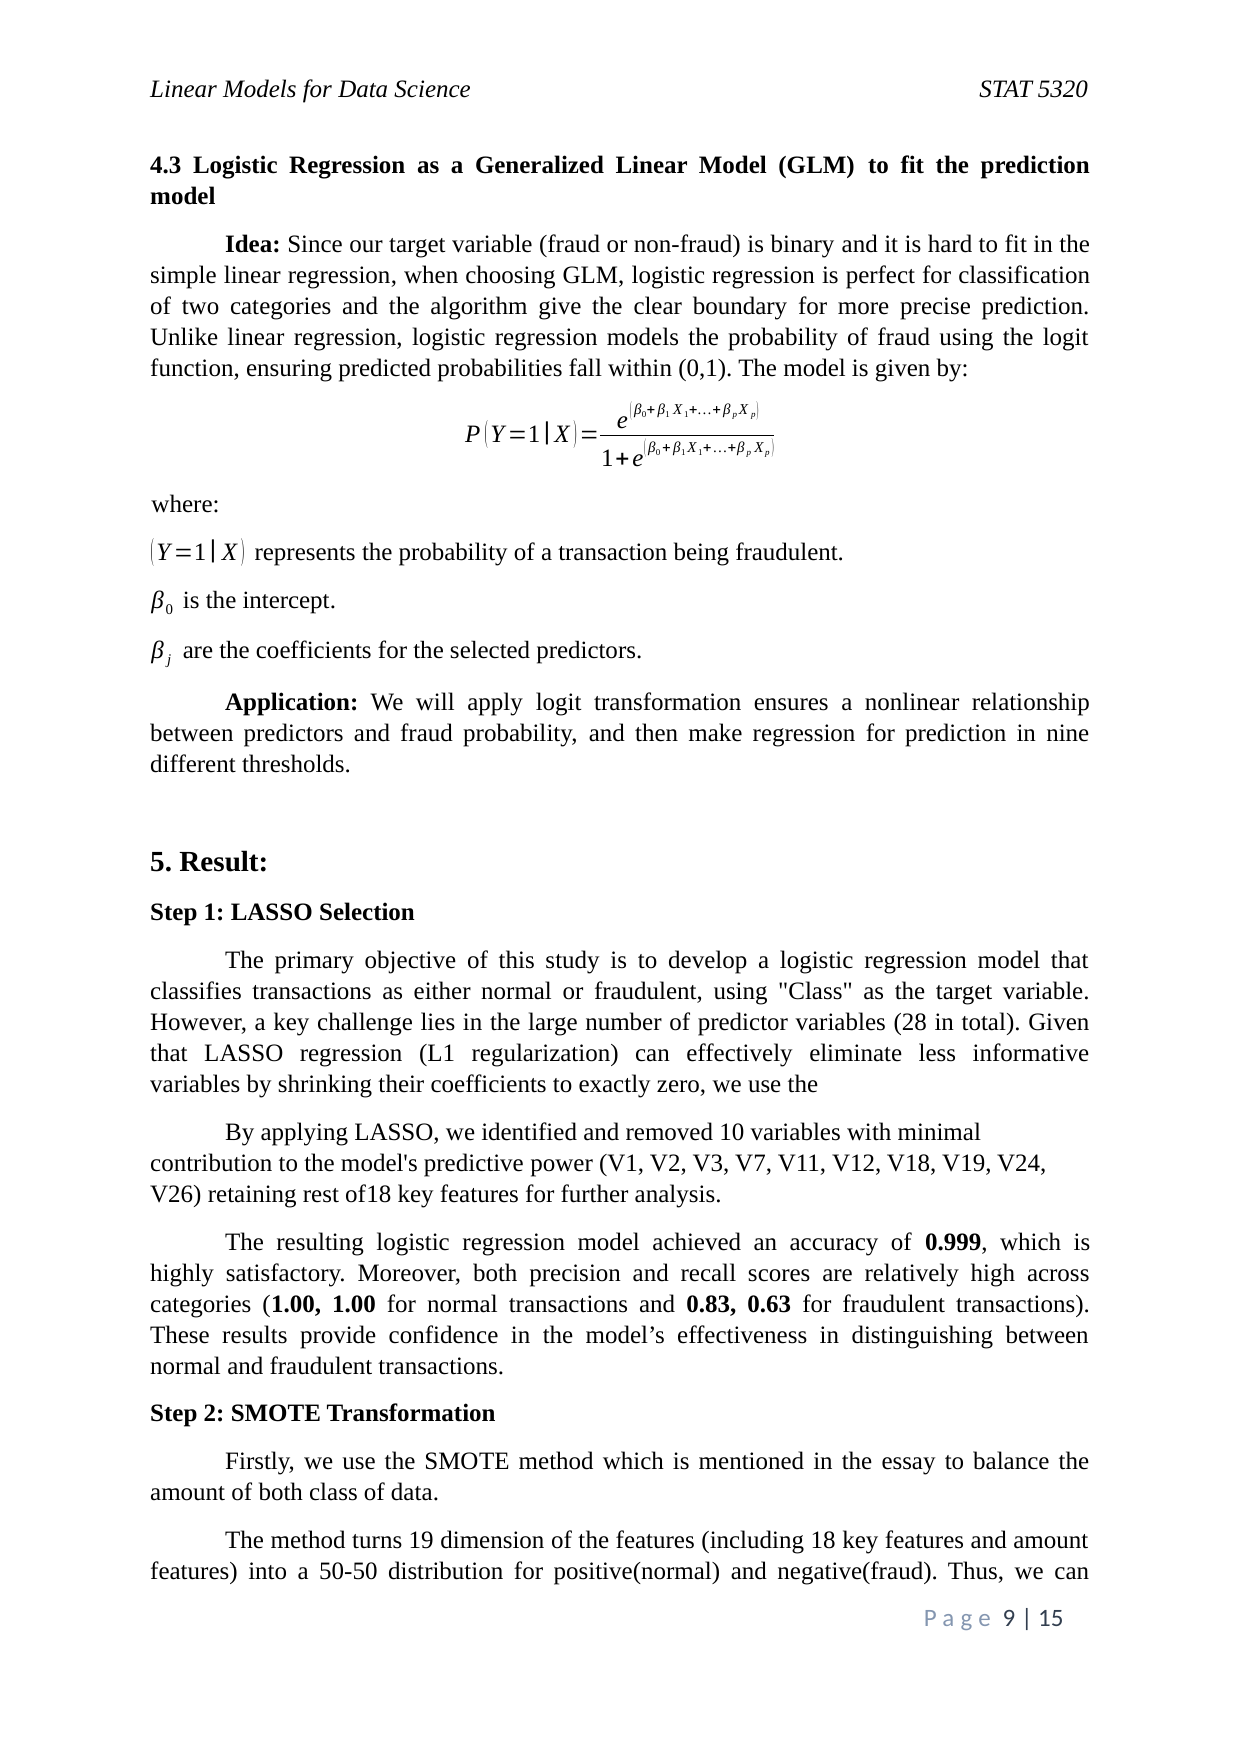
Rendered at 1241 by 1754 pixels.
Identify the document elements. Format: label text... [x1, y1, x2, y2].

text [150, 1525, 1090, 1585]
text Step 1: LASSO Selection [150, 897, 1090, 926]
text The primary objective of this study is to develop a logistic regression model that classifies transactions as either normal or fraudulent, using "Class" as the target variable. However, a key challenge lies in the large number of predictor variables (28 in total). Given that LASSO regression (L1 regularization) can effectively eliminate less informative variables by shrinking their coefficients to exactly zero, we use the [150, 945, 1090, 1098]
text Idea: Since our target variable (fraud or non-fraud) is binary and it is hard to fit in the simple linear regression, when choosing GLM, logistic regression is perfect for classification of two categories and the algorithm give the clear boundary for more precise prediction. Unlike linear regression, logistic regression models the probability of fraud using the logit function, ensuring predicted probabilities fall within (0,1). The model is given by: [150, 229, 1090, 382]
text Application: We will apply logit transformation ensures a nonlinear relationship between predictors and fraud probability, and then make regression for prediction in nine different thresholds. [150, 687, 1090, 778]
text Step 2: SMOTE Transformation [150, 1398, 1090, 1427]
text Firstly, we use the SMOTE method which is mentioned in the essay to balance the amount of both class of data. [150, 1446, 1090, 1506]
text The resulting logistic regression model achieved an accuracy of 0.999, which is highly satisfactory. Moreover, both precision and recall scores are relatively high across categories (1.00, 1.00 for normal transactions and 0.83, 0.63 for fraudulent transactions). These results provide confidence in the model’s effectiveness in distinguishing between normal and fraudulent transactions. [150, 1227, 1090, 1379]
text 5. Result: [150, 844, 1090, 878]
text By applying LASSO, we identified and removed 10 variables with minimal contribution to the model's predictive power (V1, V2, V3, V7, V11, V12, V18, V19, V24, V26) retaining rest of18 key features for further analysis. [150, 1117, 1090, 1208]
text 4.3 Logistic Regression as a Generalized Linear Model (GLM) to fit the prediction model [150, 150, 1090, 210]
